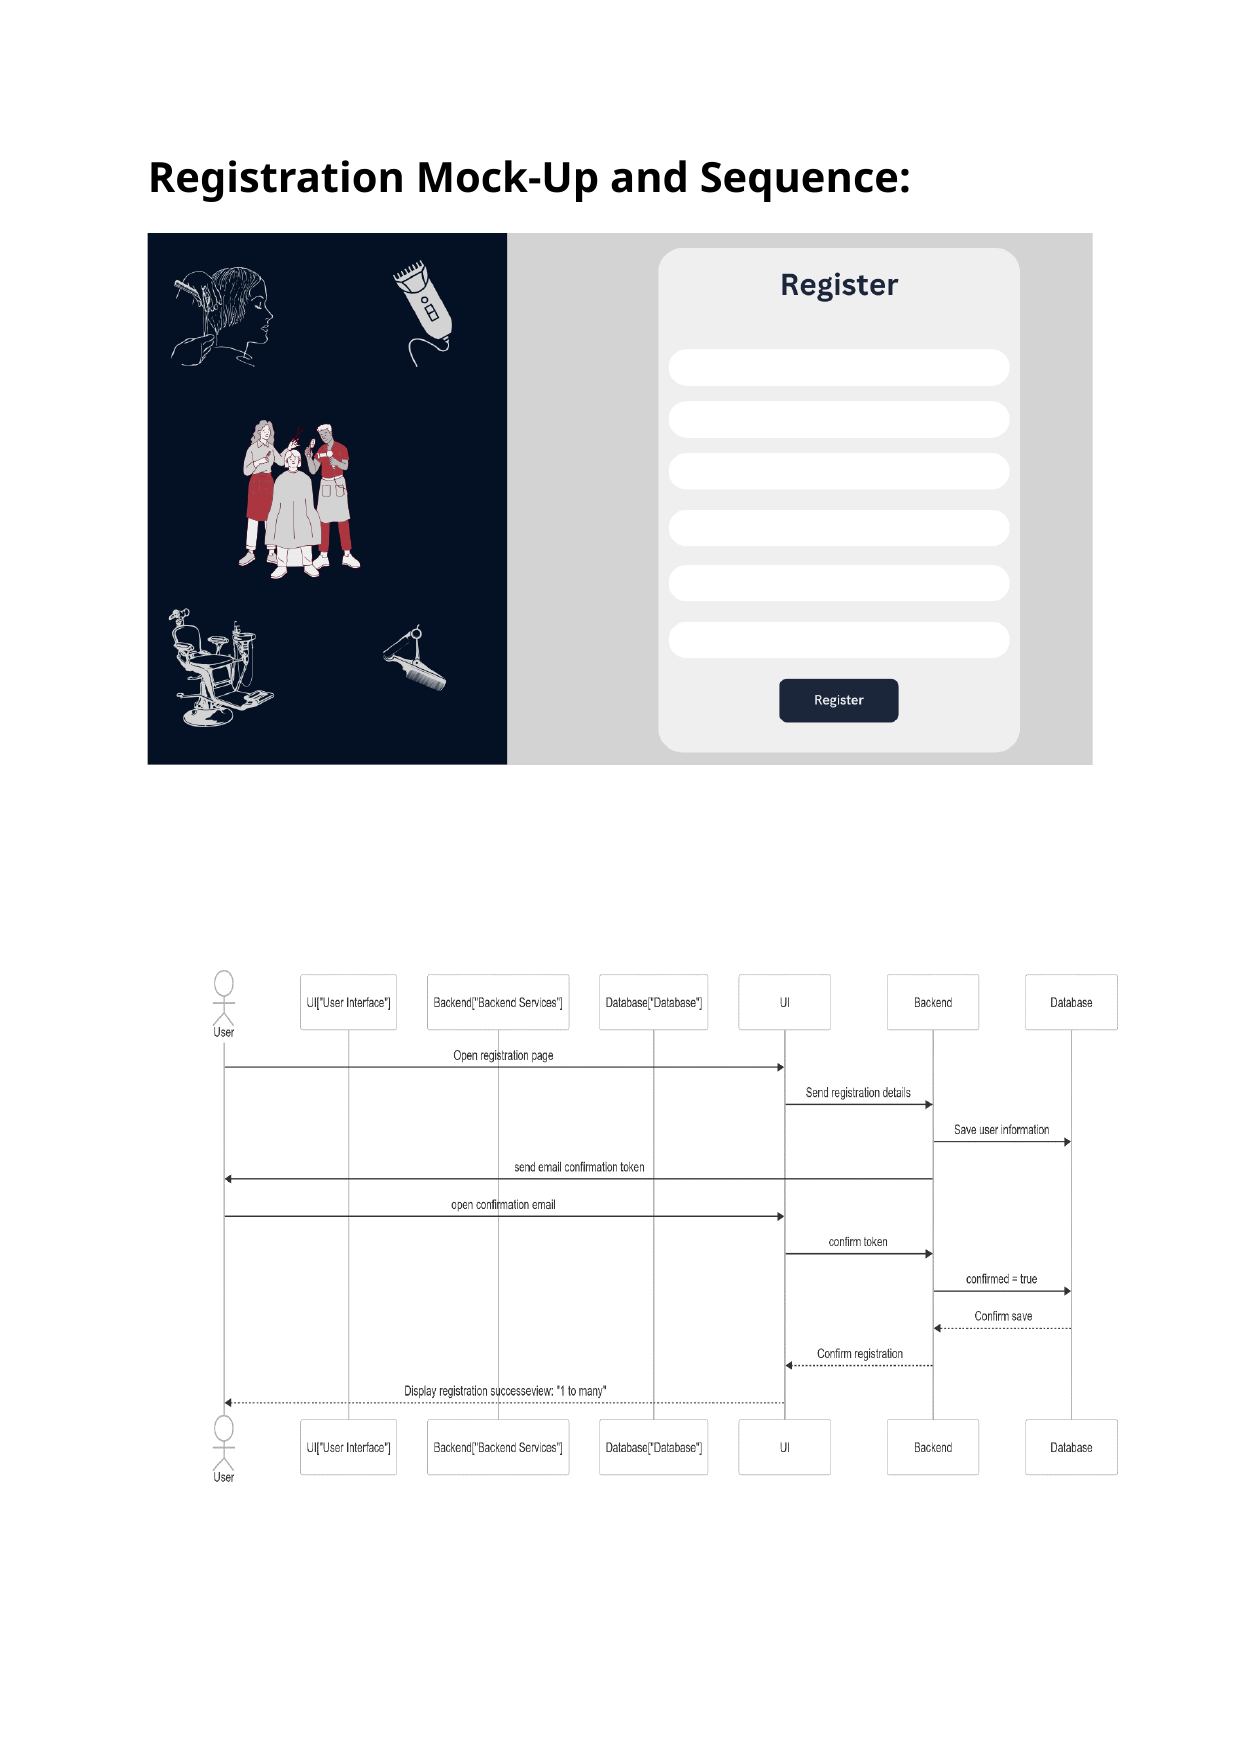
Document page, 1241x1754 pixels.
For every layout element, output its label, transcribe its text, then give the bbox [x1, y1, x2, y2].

picture [147, 966, 1150, 1485]
text Registration Mock-Up and Sequence: [148, 148, 1093, 204]
picture [147, 233, 1093, 765]
